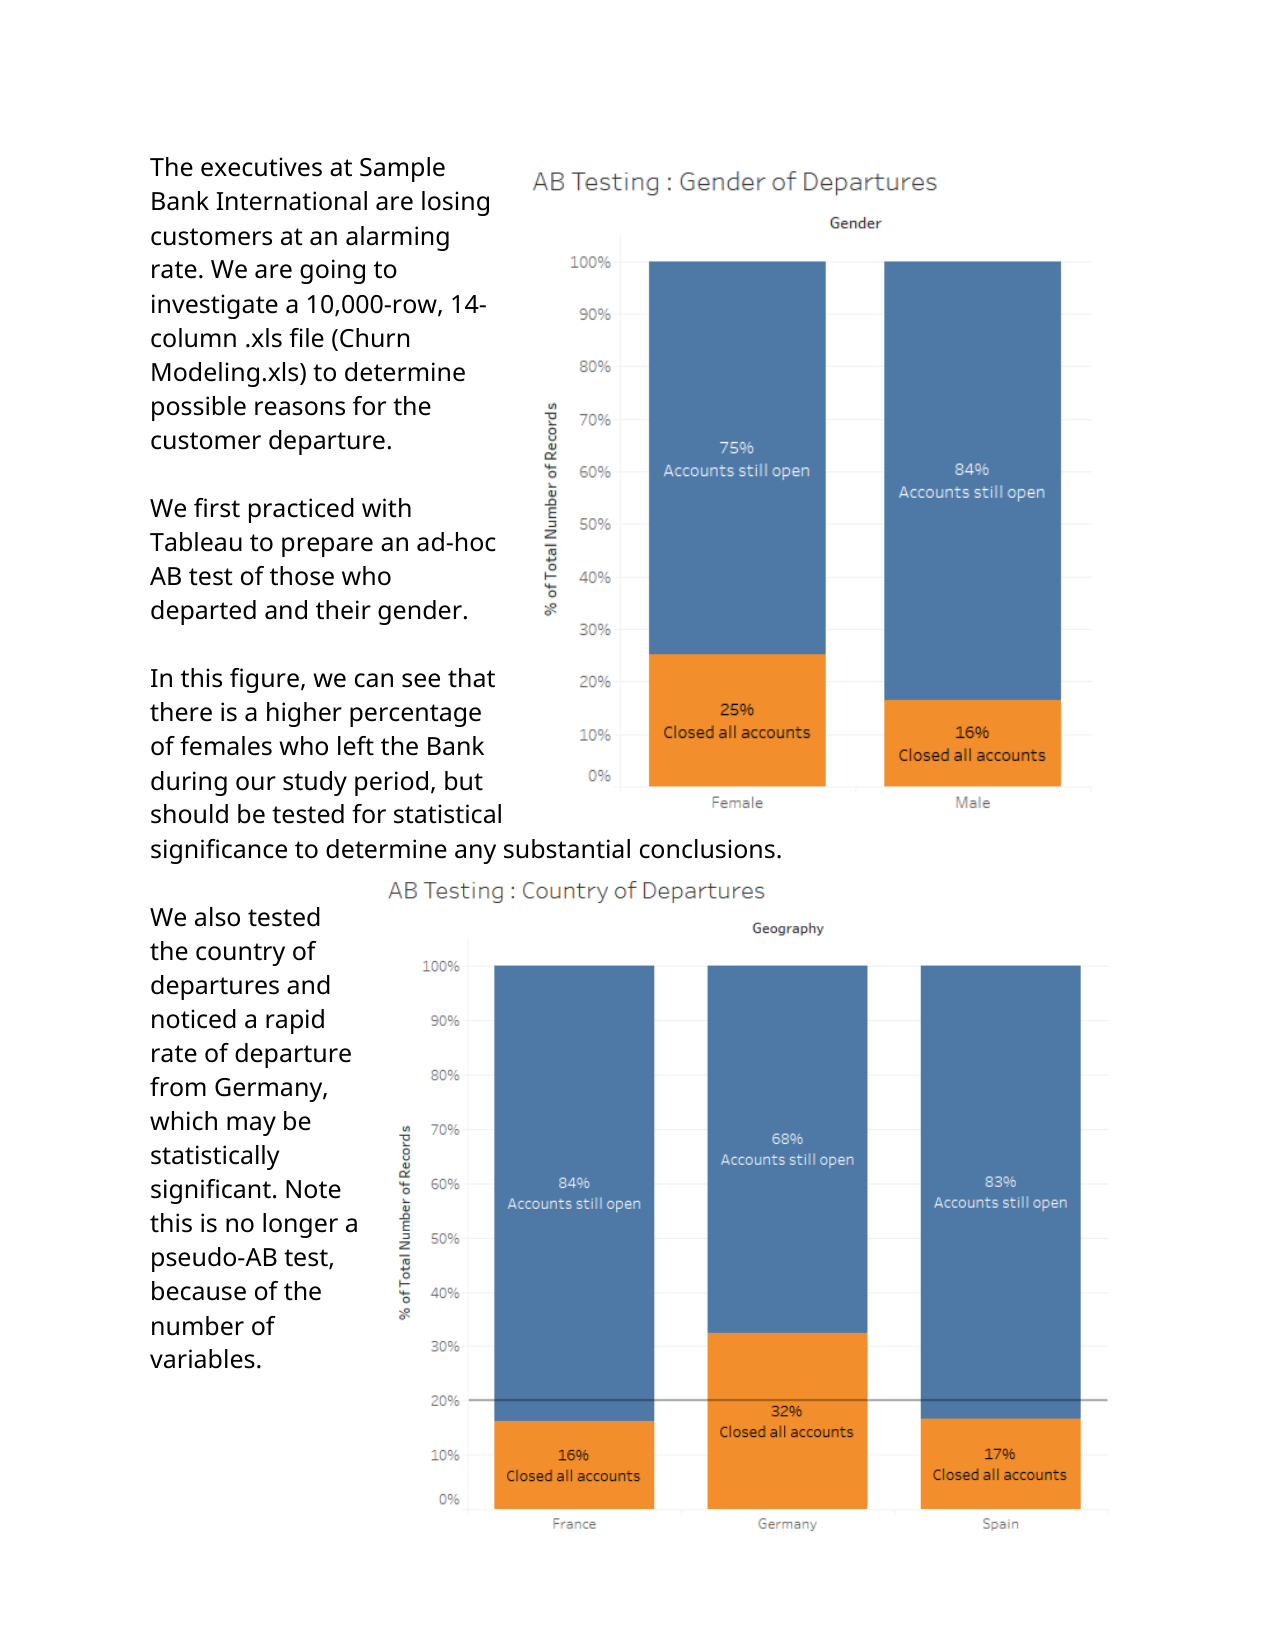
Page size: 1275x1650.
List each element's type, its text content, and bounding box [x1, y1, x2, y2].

picture [382, 866, 1123, 1541]
text In this figure, we can see that there is a higher percentage of females who left the Bank during our study period, but should be tested for statistical significance to determine any substantial conclusions. [150, 661, 1125, 865]
text We also tested the country of departures and noticed a rapid rate of departure from Germany, which may be statistically significant. Note this is no longer a pseudo-AB test, because of the number of variables. [150, 899, 382, 1376]
text The executives at Sample Bank International are losing customers at an alarming rate. We are going to investigate a 10,000-row, 14-column .xls file (Churn Modeling.xls) to determine possible reasons for the customer departure. [150, 150, 1125, 457]
text We first practiced with Tableau to prepare an ad-hoc AB test of those who departed and their gender. [150, 491, 522, 627]
picture [522, 151, 1122, 827]
